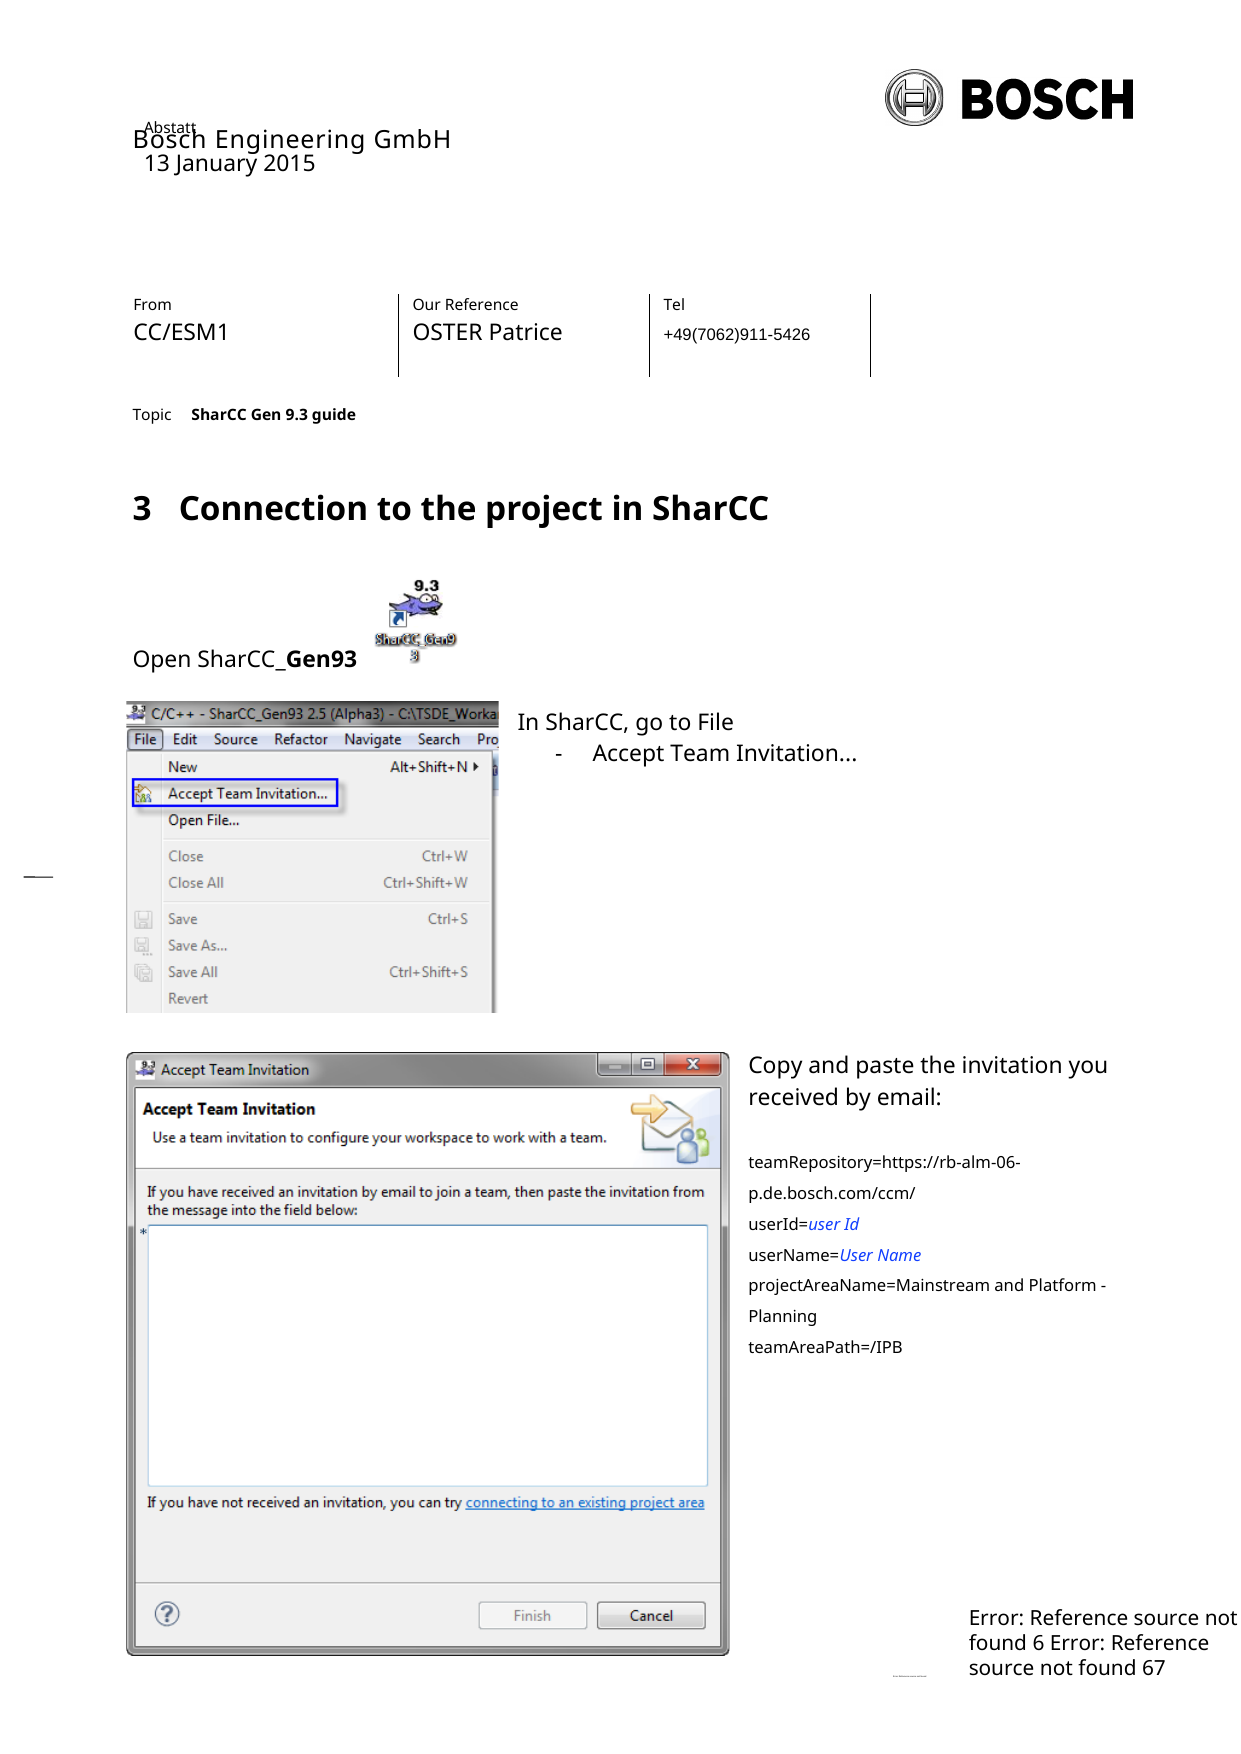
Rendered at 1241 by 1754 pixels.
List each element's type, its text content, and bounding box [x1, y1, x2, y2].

picture [957, 77, 1138, 121]
text Copy and paste the invitation you received by email: [132, 1049, 1137, 1112]
list Accept Team Invitation... [499, 737, 1137, 768]
text teamRepository=https://rb-alm-06-p.de.bosch.com/ccm/ [730, 1143, 1137, 1204]
text projectAreaName=Mainstream and Platform - Planning [730, 1266, 1137, 1327]
picture [368, 567, 464, 668]
text teamAreaPath=/IPB [730, 1327, 1137, 1358]
picture [126, 701, 499, 1013]
picture [126, 1052, 730, 1656]
text Open SharCC_Gen93 [132, 567, 1137, 674]
text userId=user Id [730, 1204, 1137, 1235]
subtitle Connection to the project in SharCC [132, 484, 1137, 530]
text In SharCC, go to File [499, 706, 1137, 737]
text userName=User Name [730, 1235, 1137, 1266]
